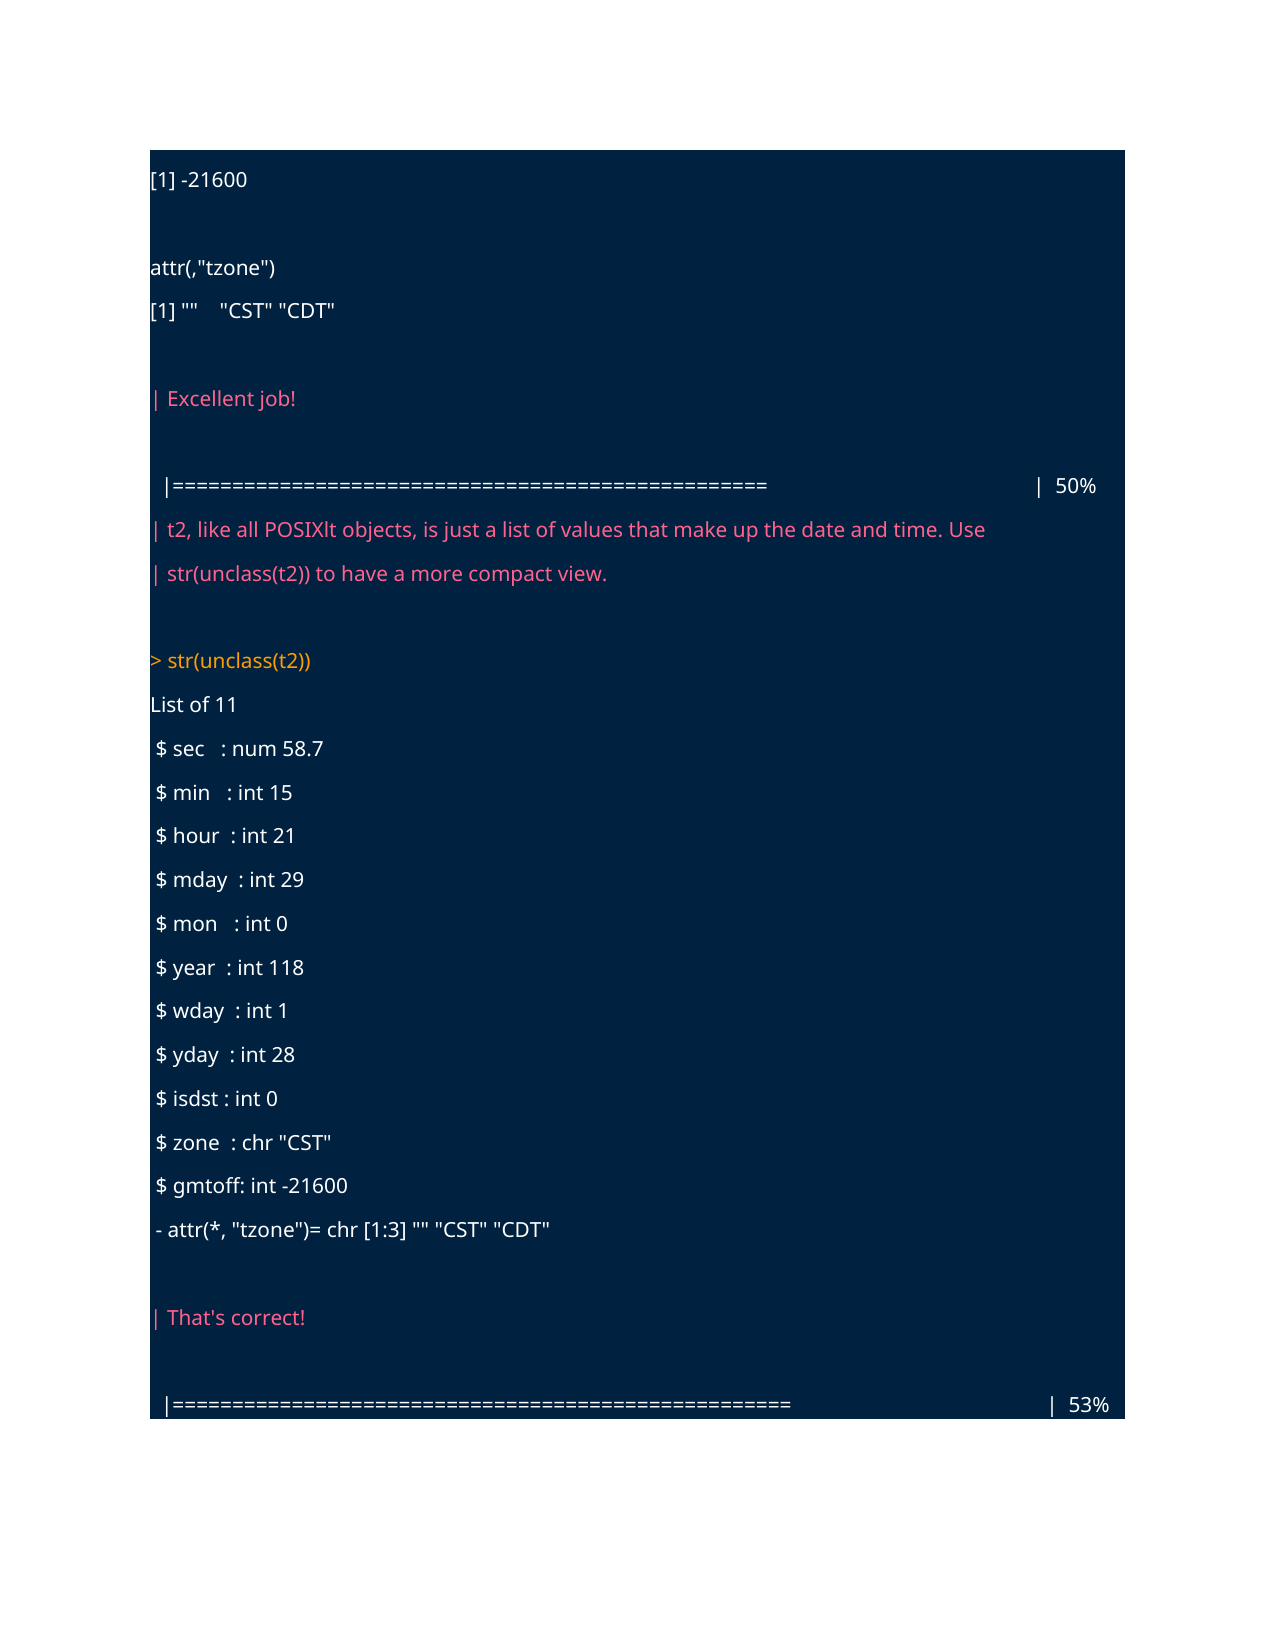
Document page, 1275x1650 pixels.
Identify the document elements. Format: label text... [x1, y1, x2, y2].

text $ sec : num 58.7 [150, 719, 1125, 762]
text $ min : int 15 [150, 762, 1125, 806]
text |==================================================== | 53% [150, 1375, 1125, 1419]
text $ zone : chr "CST" [150, 1112, 1125, 1156]
text > str(unclass(t2)) [150, 631, 1125, 675]
text $ mon : int 0 [150, 894, 1125, 937]
text | That's correct! [150, 1287, 1125, 1331]
text $ yday : int 28 [150, 1025, 1125, 1069]
text - attr(*, "tzone")= chr [1:3] "" "CST" "CDT" [150, 1200, 1125, 1244]
text | str(unclass(t2)) to have a more compact view. [150, 544, 1125, 587]
text $ gmtoff: int -21600 [150, 1156, 1125, 1200]
text List of 11 [150, 675, 1125, 719]
text $ wday : int 1 [150, 981, 1125, 1025]
text [1] "" "CST" "CDT" [150, 281, 1125, 325]
text $ isdst : int 0 [150, 1069, 1125, 1112]
text $ hour : int 21 [150, 806, 1125, 850]
text |================================================== | 50% [150, 456, 1125, 500]
text $ year : int 118 [150, 937, 1125, 981]
text $ mday : int 29 [150, 850, 1125, 894]
text attr(,"tzone") [150, 237, 1125, 281]
text | t2, like all POSIXlt objects, is just a list of values that make up the date and time. Use [150, 500, 1125, 544]
text [1] -21600 [150, 150, 1125, 194]
text | Excellent job! [150, 369, 1125, 412]
